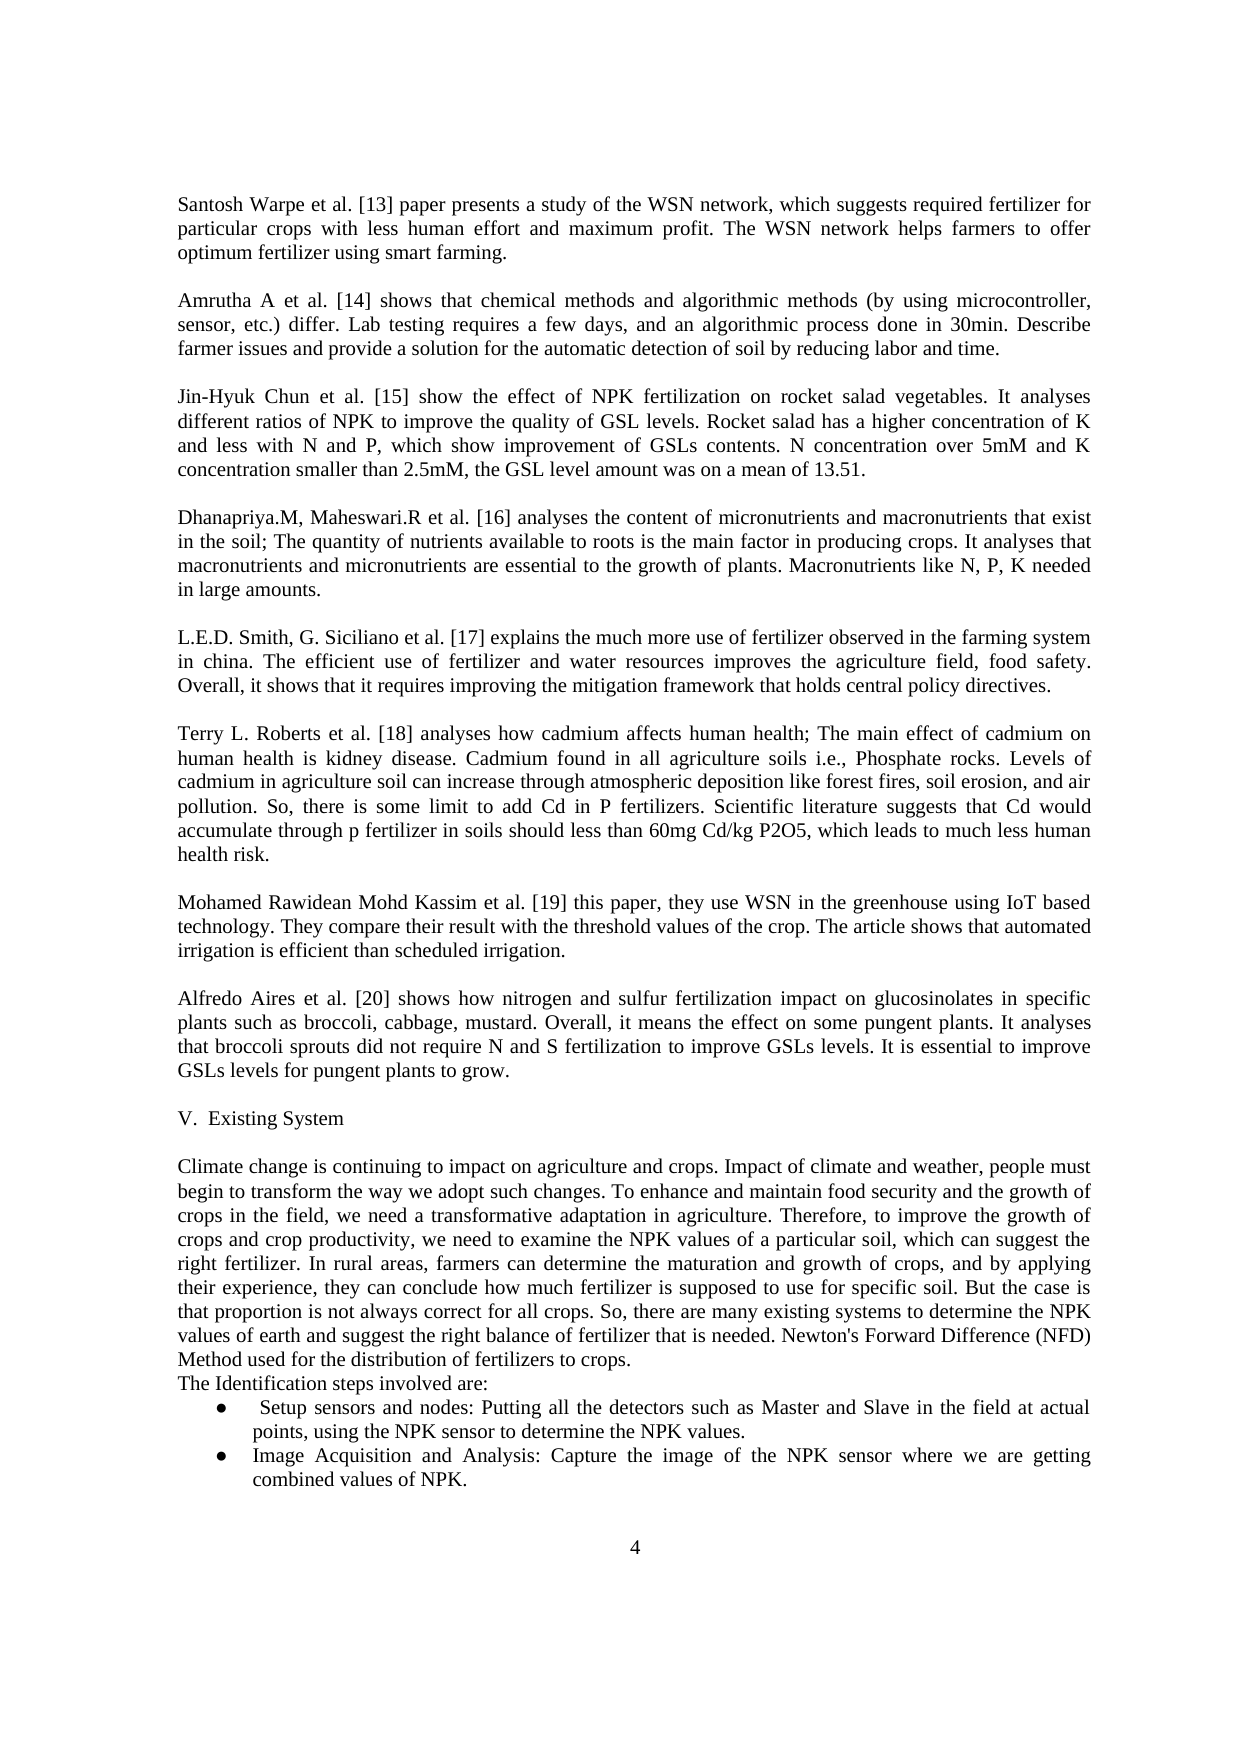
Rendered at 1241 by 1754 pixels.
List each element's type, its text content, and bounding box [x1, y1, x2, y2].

text Amrutha A et al. [14] shows that chemical methods and algorithmic methods (by using microcontroller, sensor, etc.) differ. Lab testing requires a few days, and an algorithmic process done in 30min. Describe farmer issues and provide a solution for the automatic detection of soil by reducing labor and time. [177, 288, 1092, 360]
text Dhanapriya.M, Maheswari.R et al. [16] analyses the content of micronutrients and macronutrients that exist in the soil; The quantity of nutrients available to roots is the main factor in producing crops. It analyses that macronutrients and micronutrients are essential to the growth of plants. Macronutrients like N, P, K needed in large amounts. [177, 505, 1092, 601]
text Jin-Hyuk Chun et al. [15] show the effect of NPK fertilization on rocket salad vegetables. It analyses different ratios of NPK to improve the quality of GSL levels. Rocket salad has a higher concentration of K and less with N and P, which show improvement of GSLs contents. N concentration over 5mM and K concentration smaller than 2.5mM, the GSL level amount was on a mean of 13.51. [177, 384, 1092, 481]
text Alfredo Aires et al. [20] shows how nitrogen and sulfur fertilization impact on glucosinolates in specific plants such as broccoli, cabbage, mustard. Overall, it means the effect on some pungent plants. It analyses that broccoli sprouts did not require N and S fertilization to improve GSLs levels. It is essential to improve GSLs levels for pungent plants to grow. [177, 986, 1092, 1082]
list Setup sensors and nodes: Putting all the detectors such as Master and Slave in the field at actual points, using the NPK sensor to determine the NPK values. [215, 1395, 1092, 1443]
text Terry L. Roberts et al. [18] analyses how cadmium affects human health; The main effect of cadmium on human health is kidney disease. Cadmium found in all agriculture soils i.e., Phosphate rocks. Levels of cadmium in agriculture soil can increase through atmospheric deposition like forest fires, soil erosion, and air pollution. So, there is some limit to add Cd in P fertilizers. Scientific literature suggests that Cd would accumulate through p fertilizer in soils should less than 60mg Cd/kg P2O5, which leads to much less human health risk. [177, 721, 1092, 866]
text Mohamed Rawidean Mohd Kassim et al. [19] this paper, they use WSN in the greenhouse using IoT based technology. They compare their result with the threshold values of the crop. The article shows that automated irrigation is efficient than scheduled irrigation. [177, 890, 1092, 962]
text The Identification steps involved are: [177, 1371, 1092, 1395]
text V. Existing System [177, 1106, 1092, 1130]
text Climate change is continuing to impact on agriculture and crops. Impact of climate and weather, people must begin to transform the way we adopt such changes. To enhance and maintain food security and the growth of crops in the field, we need a transformative adaptation in agriculture. Therefore, to improve the growth of crops and crop productivity, we need to examine the NPK values of a particular soil, which can suggest the right fertilizer. In rural areas, farmers can determine the maturation and growth of crops, and by applying their experience, they can conclude how much fertilizer is supposed to use for specific soil. But the case is that proportion is not always correct for all crops. So, there are many existing systems to determine the NPK values of earth and suggest the right balance of fertilizer that is needed. Newton's Forward Difference (NFD) Method used for the distribution of fertilizers to crops. [177, 1154, 1092, 1371]
text Santosh Warpe et al. [13] paper presents a study of the WSN network, which suggests required fertilizer for particular crops with less human effort and maximum profit. The WSN network helps farmers to offer optimum fertilizer using smart farming. [177, 192, 1092, 264]
list Image Acquisition and Analysis: Capture the image of the NPK sensor where we are getting combined values of NPK. [215, 1443, 1092, 1491]
text L.E.D. Smith, G. Siciliano et al. [17] explains the much more use of fertilizer observed in the farming system in china. The efficient use of fertilizer and water resources improves the agriculture field, food safety. Overall, it shows that it requires improving the mitigation framework that holds central policy directives. [177, 625, 1092, 697]
